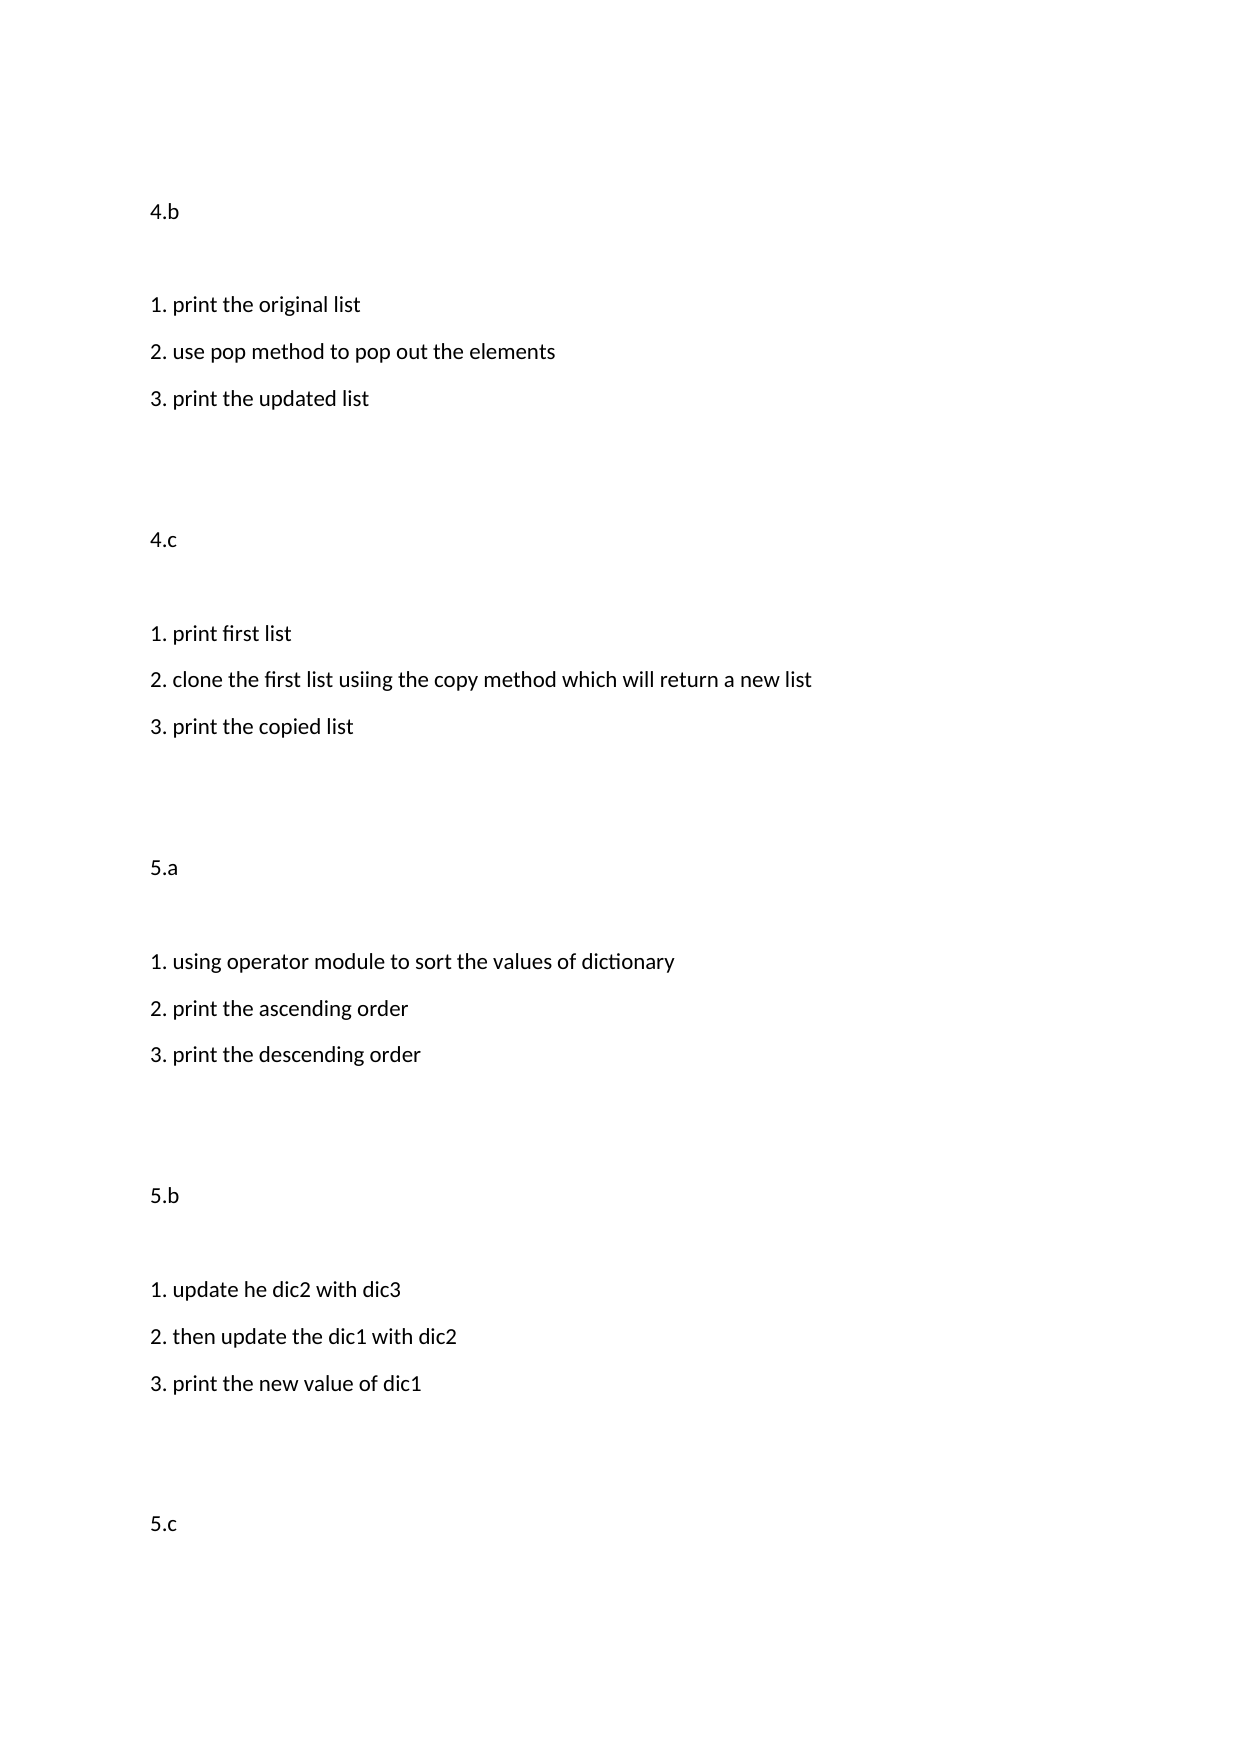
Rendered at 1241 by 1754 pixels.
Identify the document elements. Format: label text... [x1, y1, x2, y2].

text 4.b [150, 197, 1090, 225]
text 1. update he dic2 with dic3 [150, 1275, 1090, 1303]
text 2. use pop method to pop out the elements [150, 337, 1090, 366]
text 1. using operator module to sort the values of dictionary [150, 947, 1090, 975]
text 5.c [150, 1509, 1090, 1537]
text 3. print the new value of dic1 [150, 1369, 1090, 1397]
text 2. clone the first list usiing the copy method which will return a new list [150, 666, 1090, 694]
text 2. then update the dic1 with dic2 [150, 1322, 1090, 1350]
text 3. print the updated list [150, 384, 1090, 412]
text 1. print first list [150, 619, 1090, 647]
text 4.c [150, 525, 1090, 553]
text 3. print the descending order [150, 1041, 1090, 1069]
text 2. print the ascending order [150, 994, 1090, 1022]
text 5.b [150, 1181, 1090, 1209]
text 5.a [150, 853, 1090, 881]
text 3. print the copied list [150, 712, 1090, 741]
text 1. print the original list [150, 291, 1090, 319]
